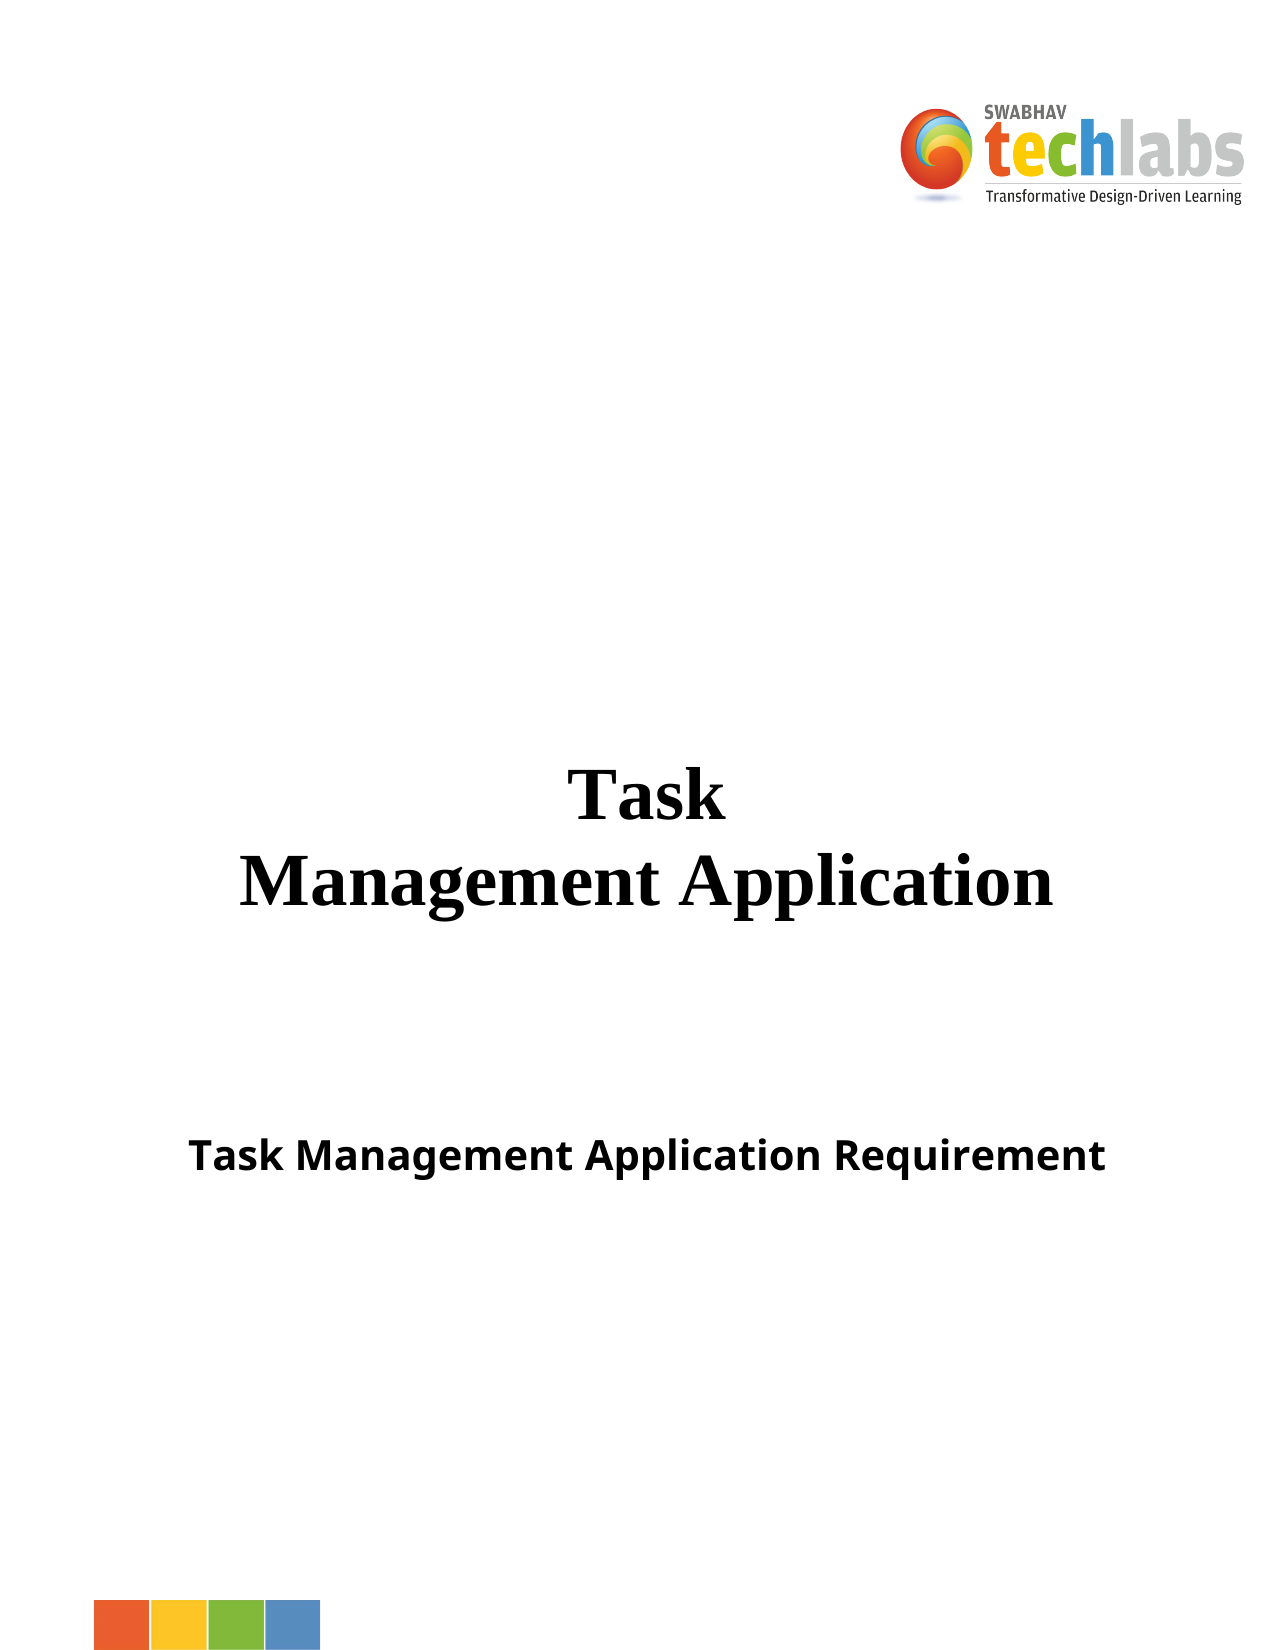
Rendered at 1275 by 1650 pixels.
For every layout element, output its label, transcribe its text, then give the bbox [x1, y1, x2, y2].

text Management Application [94, 835, 1200, 922]
text Task Management Application Requirement [94, 1126, 1200, 1183]
picture [93, 1600, 321, 1650]
text Task [94, 749, 1200, 835]
picture [890, 104, 1244, 210]
